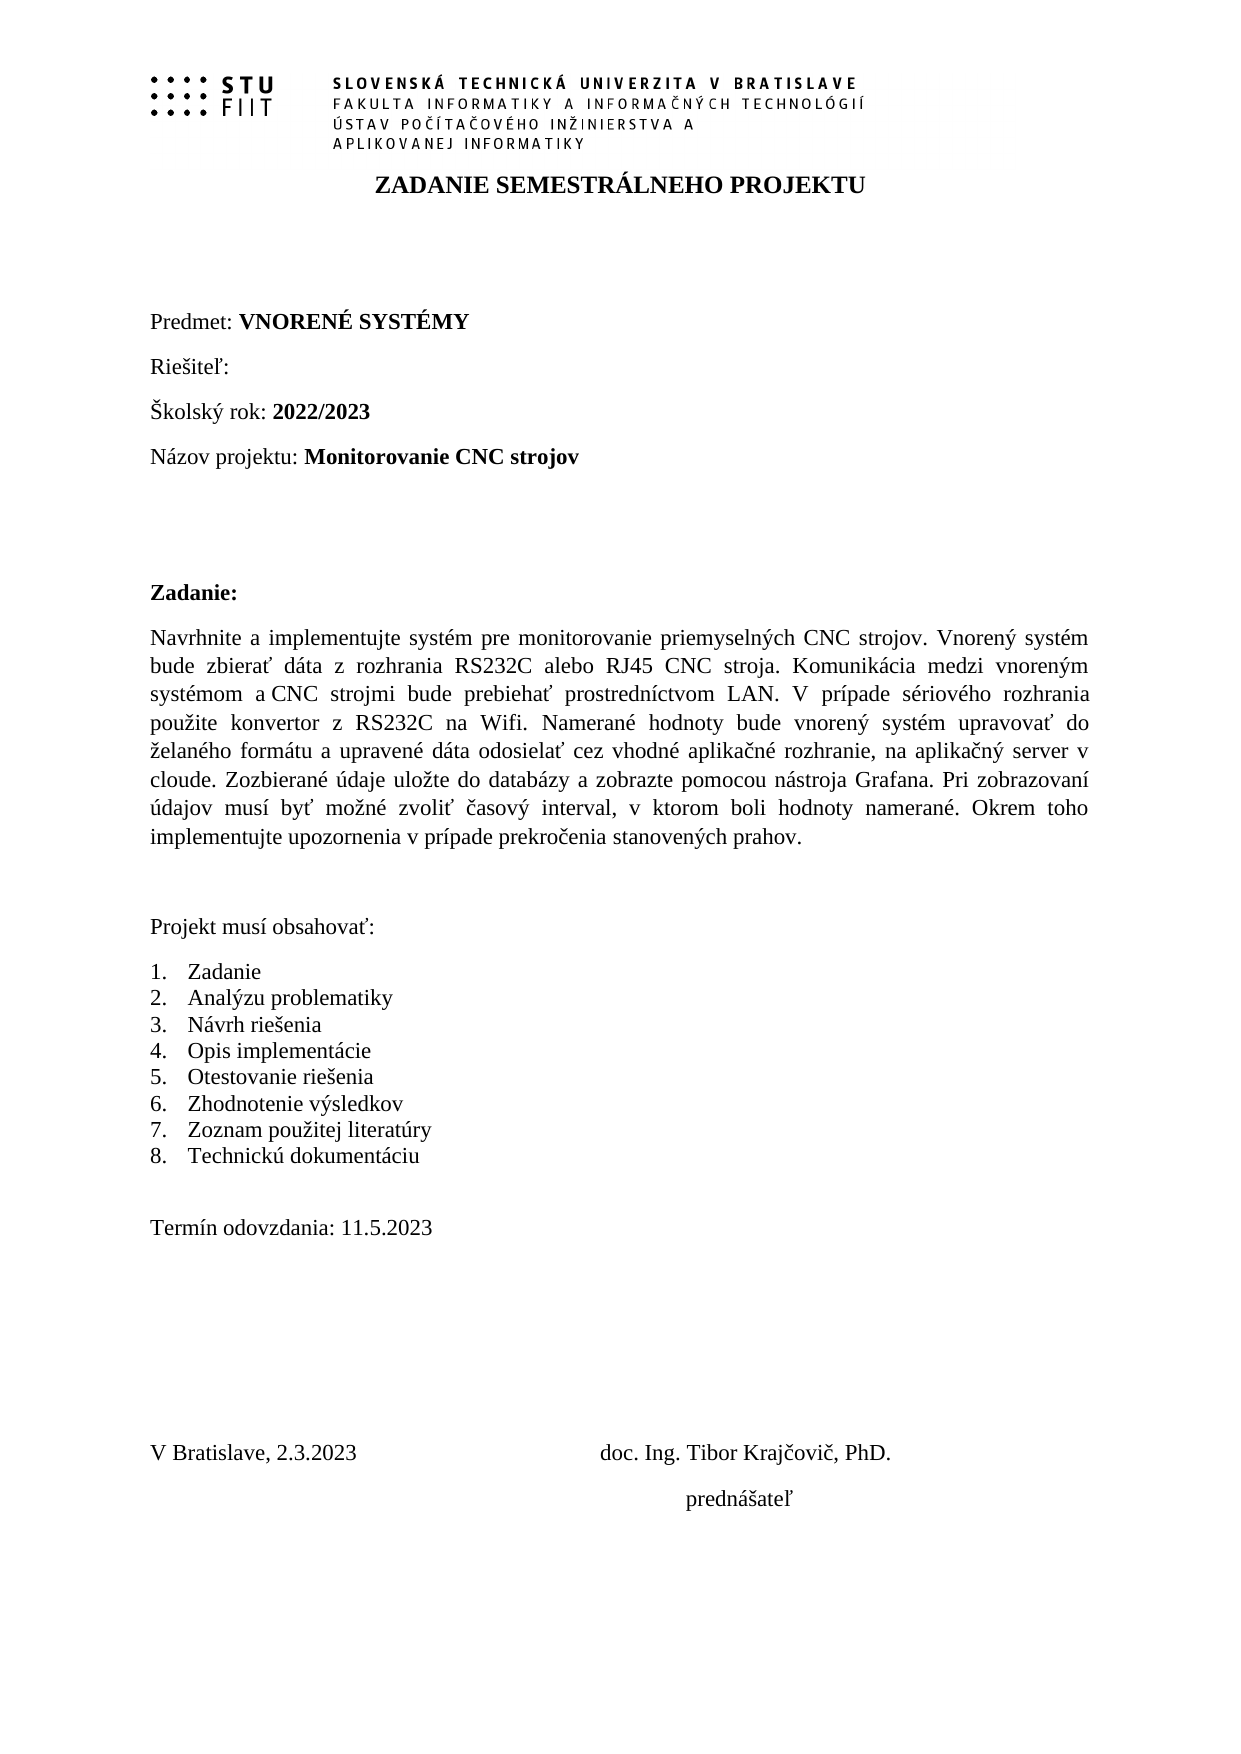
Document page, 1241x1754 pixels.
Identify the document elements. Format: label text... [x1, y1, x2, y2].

text Školský rok: 2022/2023 [150, 398, 1090, 424]
text Predmet: VNORENÉ SYSTÉMY [150, 308, 1090, 334]
text Termín odovzdania: 11.5.2023 [150, 1214, 1090, 1240]
text ZADANIE SEMESTRÁLNEHO PROJEKTU [150, 170, 1090, 199]
list Návrh riešenia [150, 1011, 1090, 1037]
list Otestovanie riešenia [150, 1063, 1090, 1090]
list Opis implementácie [150, 1037, 1090, 1063]
picture [150, 73, 1016, 170]
text Projekt musí obsahovať: [150, 913, 1090, 939]
text V Bratislave, 2.3.2023 doc. Ing. Tibor Krajčovič, PhD. [150, 1439, 1090, 1466]
list Technickú dokumentáciu [150, 1142, 1090, 1169]
text Navrhnite a implementujte systém pre monitorovanie priemyselných CNC strojov. Vnorený systém bude zbierať dáta z rozhrania RS232C alebo RJ45 CNC stroja. Komunikácia medzi vnoreným systémom a CNC strojmi bude prebiehať prostredníctvom LAN. V prípade sériového rozhrania použite konvertor z RS232C na Wifi. Namerané hodnoty bude vnorený systém upravovať do želaného formátu a upravené dáta odosielať cez vhodné aplikačné rozhranie, na aplikačný server v cloude. Zozbierané údaje uložte do databázy a zobrazte pomocou nástroja Grafana. Pri zobrazovaní údajov musí byť možné zvoliť časový interval, v ktorom boli hodnoty namerané. Okrem toho implementujte upozornenia v prípade prekročenia stanovených prahov. [150, 624, 1090, 849]
text Zadanie: [150, 578, 1090, 605]
list Zhodnotenie výsledkov [150, 1090, 1090, 1116]
text prednášateľ [150, 1484, 1090, 1511]
list Zoznam použitej literatúry [150, 1116, 1090, 1142]
text Názov projektu: Monitorovanie CNC strojov [150, 443, 1090, 469]
list Analýzu problematiky [150, 984, 1090, 1011]
list Zadanie [150, 958, 1090, 984]
text Riešiteľ: [150, 353, 1090, 379]
